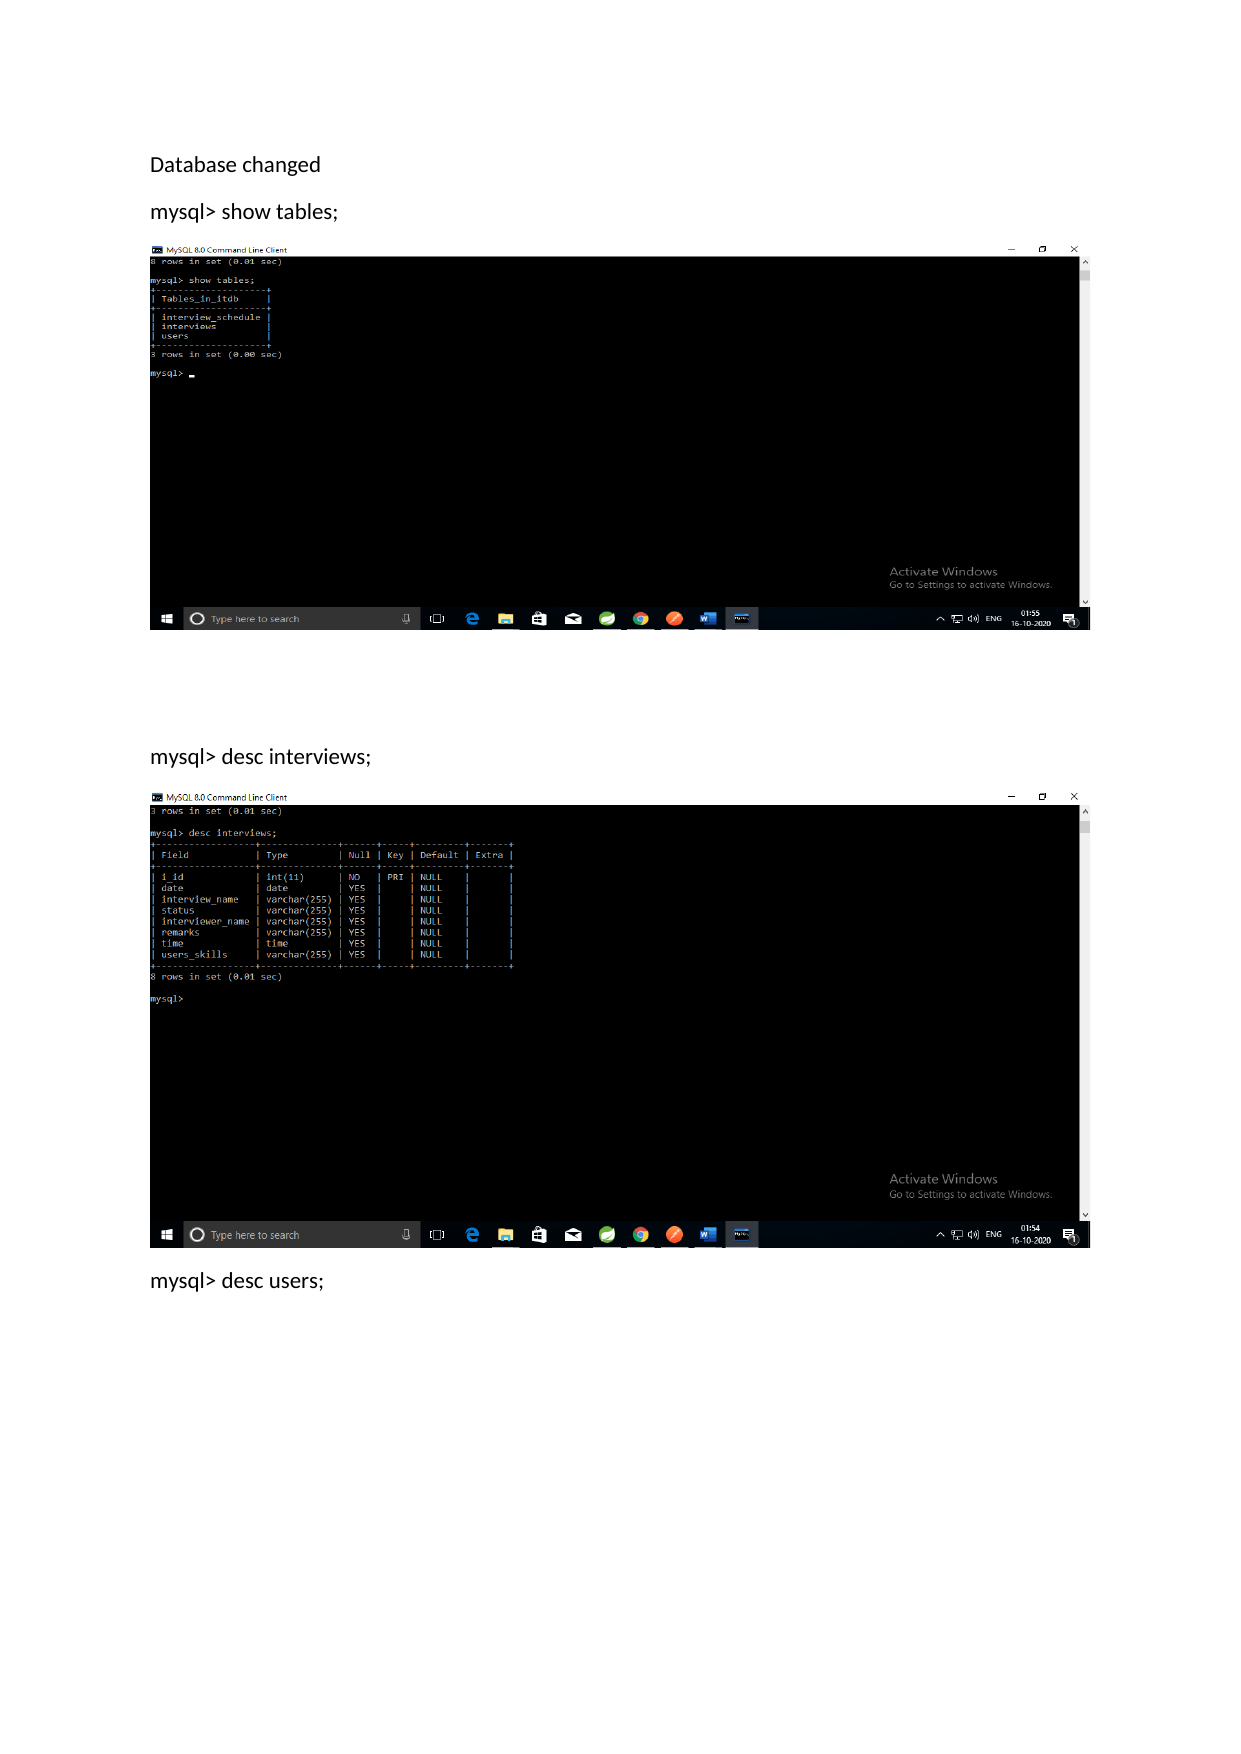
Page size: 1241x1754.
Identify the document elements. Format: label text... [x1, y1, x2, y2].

picture [150, 789, 1091, 1248]
text Database changed [150, 150, 1090, 178]
picture [150, 243, 1091, 630]
text mysql> show tables; [150, 197, 1090, 225]
text mysql> desc interviews; [150, 742, 1090, 770]
text mysql> desc users; [150, 1266, 1090, 1294]
